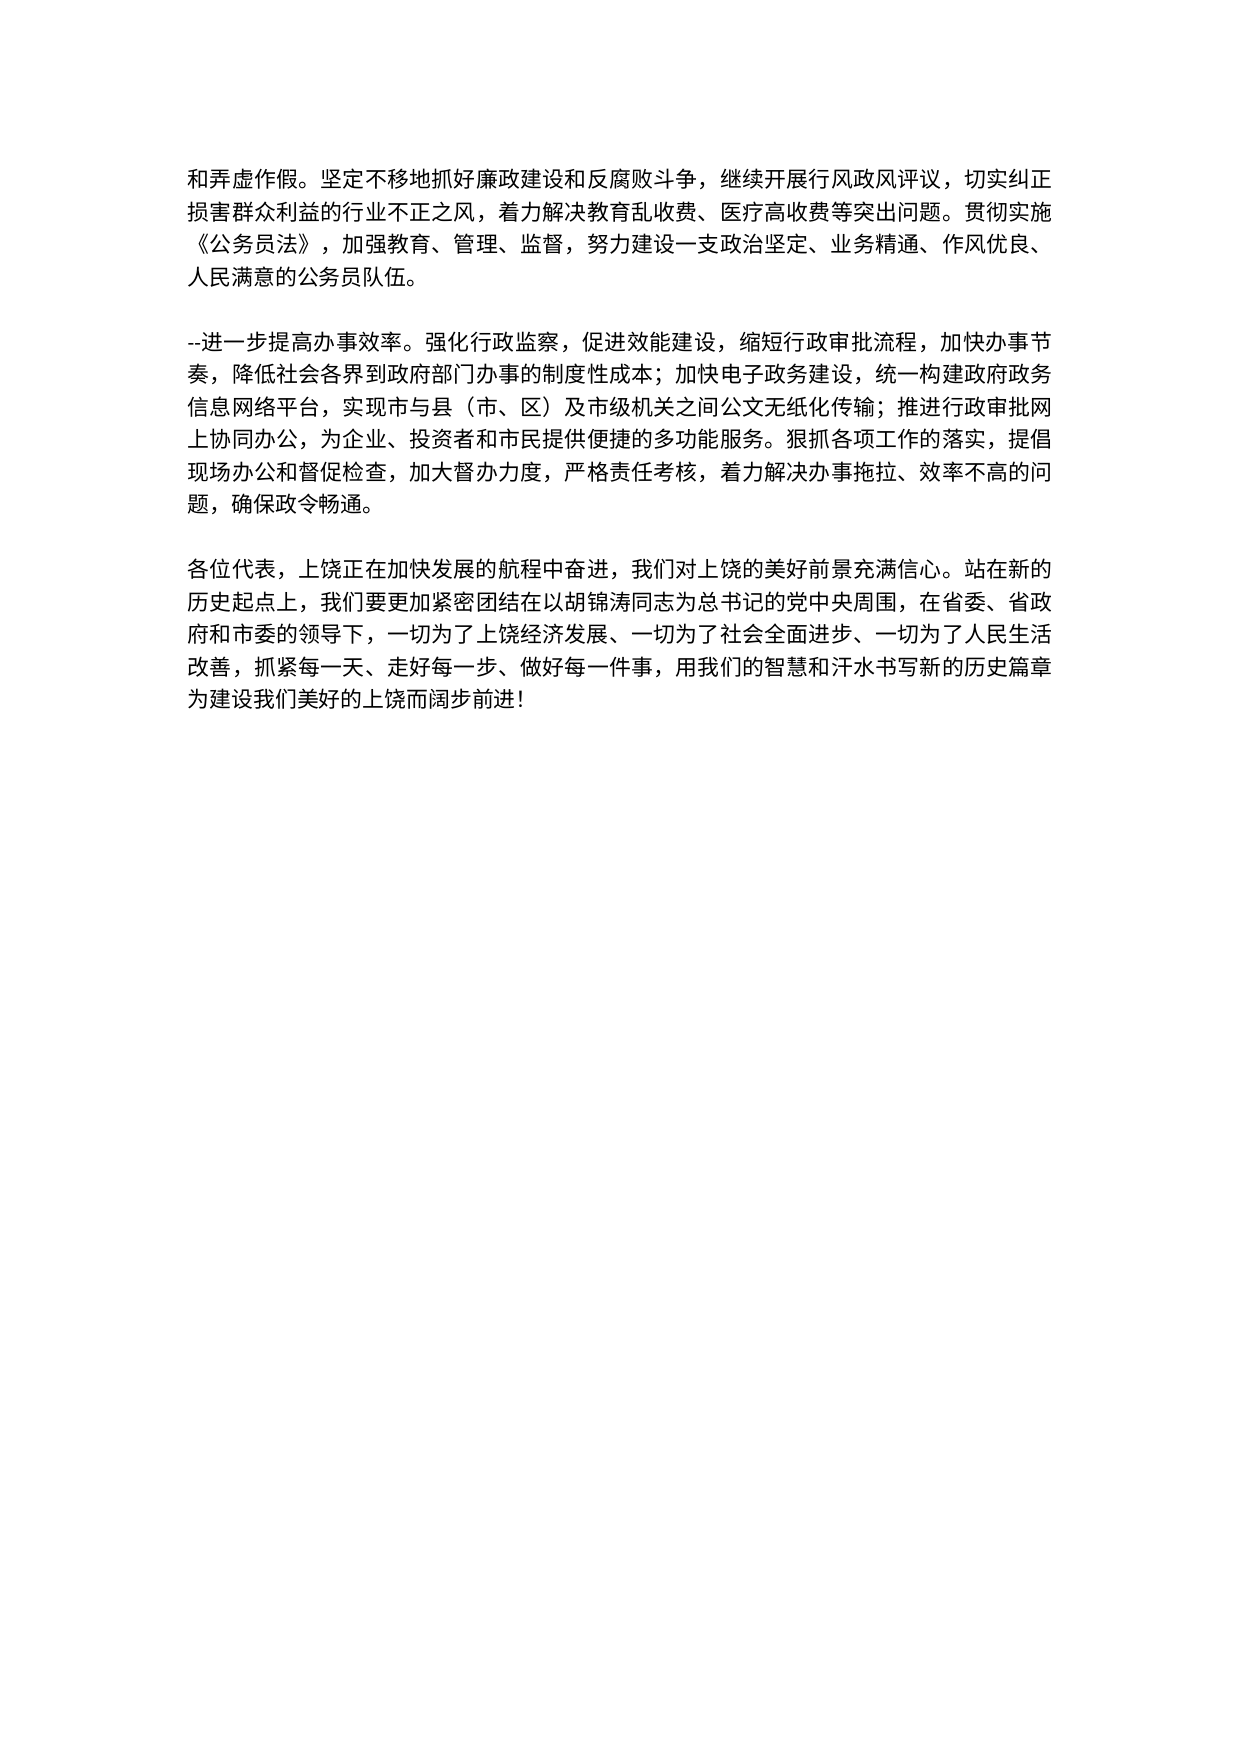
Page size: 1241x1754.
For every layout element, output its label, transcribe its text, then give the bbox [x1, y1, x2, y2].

text --进一步提高办事效率。强化行政监察，促进效能建设，缩短行政审批流程，加快办事节奏，降低社会各界到政府部门办事的制度性成本；加快电子政务建设，统一构建政府政务信息网络平台，实现市与县（市、区）及市级机关之间公文无纸化传输；推进行政审批网上协同办公，为企业、投资者和市民提供便捷的多功能服务。狠抓各项工作的落实，提倡现场办公和督促检查，加大督办力度，严格责任考核，着力解决办事拖拉、效率不高的问题，确保政令畅通。 [187, 324, 1053, 519]
text 各位代表，上饶正在加快发展的航程中奋进，我们对上饶的美好前景充满信心。站在新的历史起点上，我们要更加紧密团结在以胡锦涛同志为总书记的党中央周围，在省委、省政府和市委的领导下，一切为了上饶经济发展、一切为了社会全面进步、一切为了人民生活改善，抓紧每一天、走好每一步、做好每一件事，用我们的智慧和汗水书写新的历史篇章，为建设我们美好的上饶而阔步前进！ [187, 552, 1053, 714]
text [187, 162, 1053, 292]
